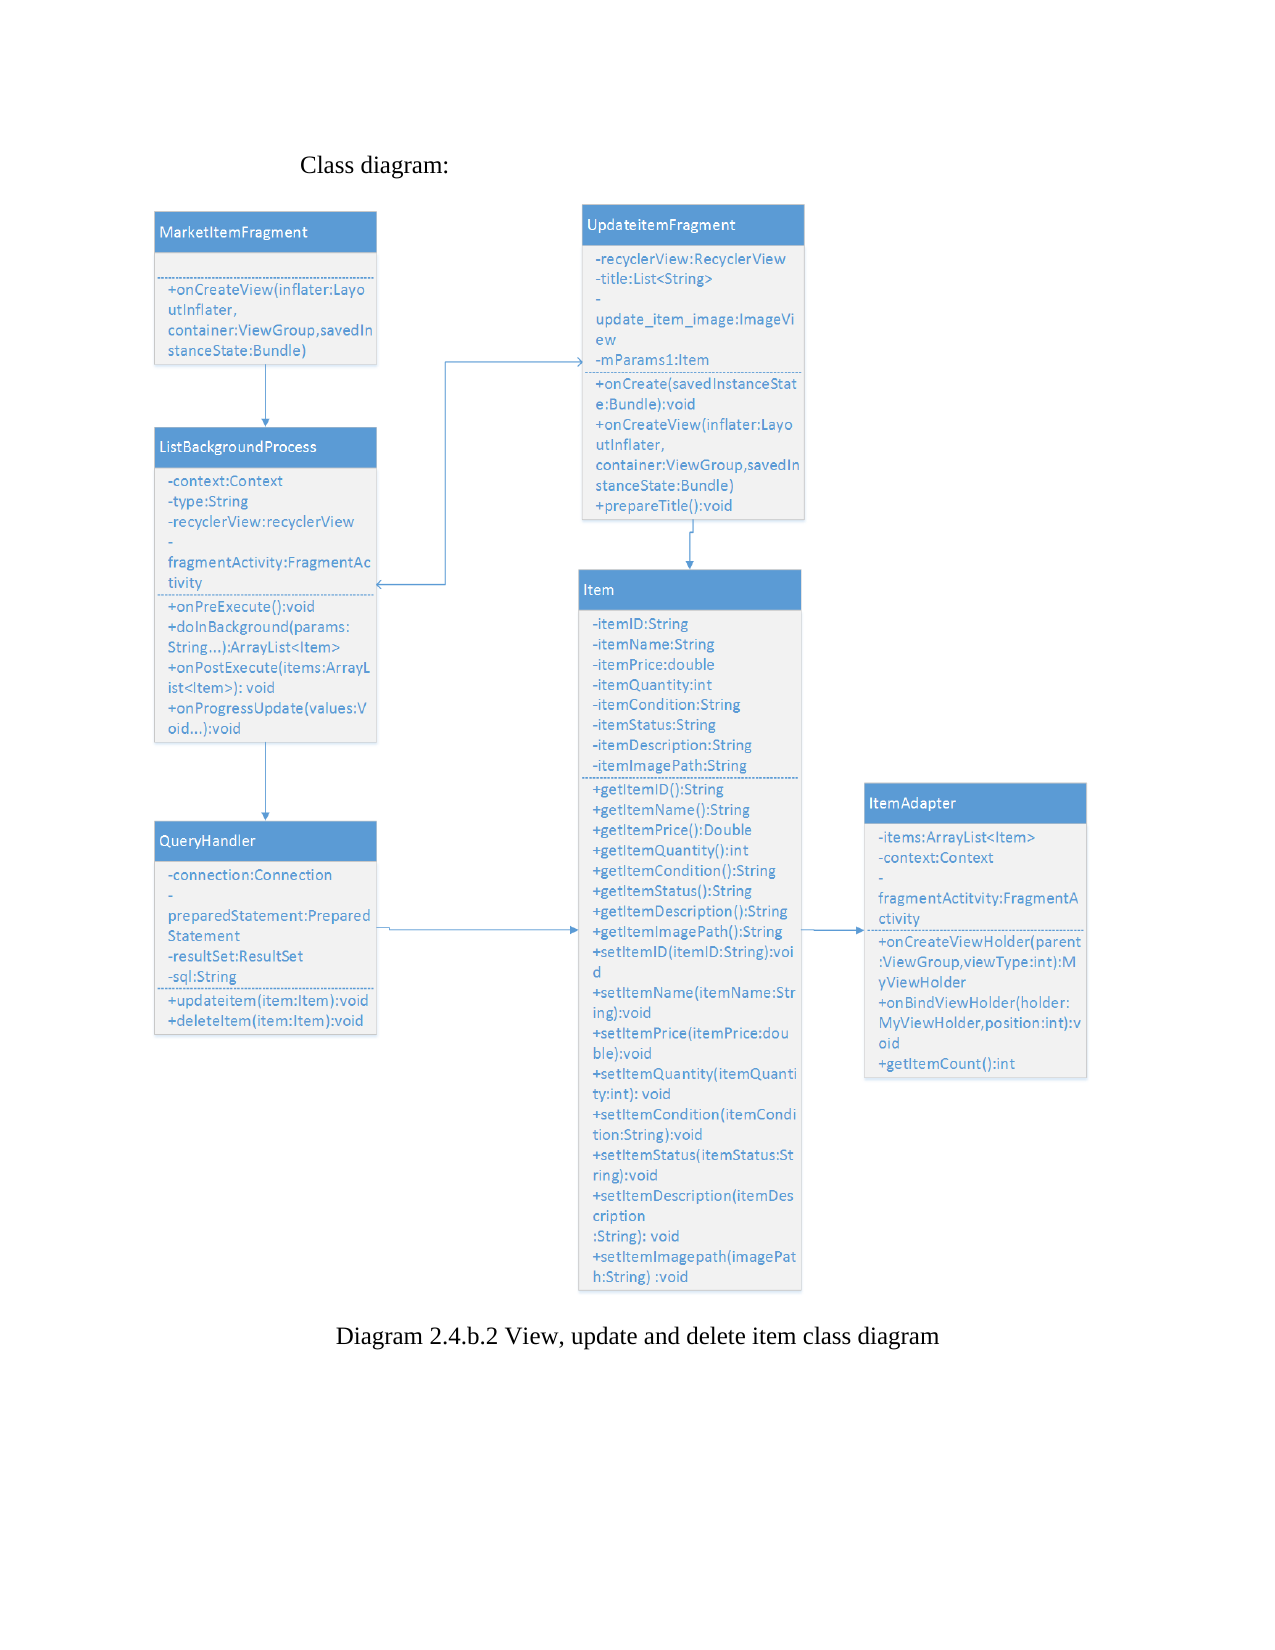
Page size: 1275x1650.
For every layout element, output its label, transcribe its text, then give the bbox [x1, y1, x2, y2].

text Diagram 2.4.b.2 View, update and delete item class diagram [150, 1321, 1125, 1350]
text Class diagram: [300, 150, 1125, 179]
picture [150, 203, 1091, 1297]
